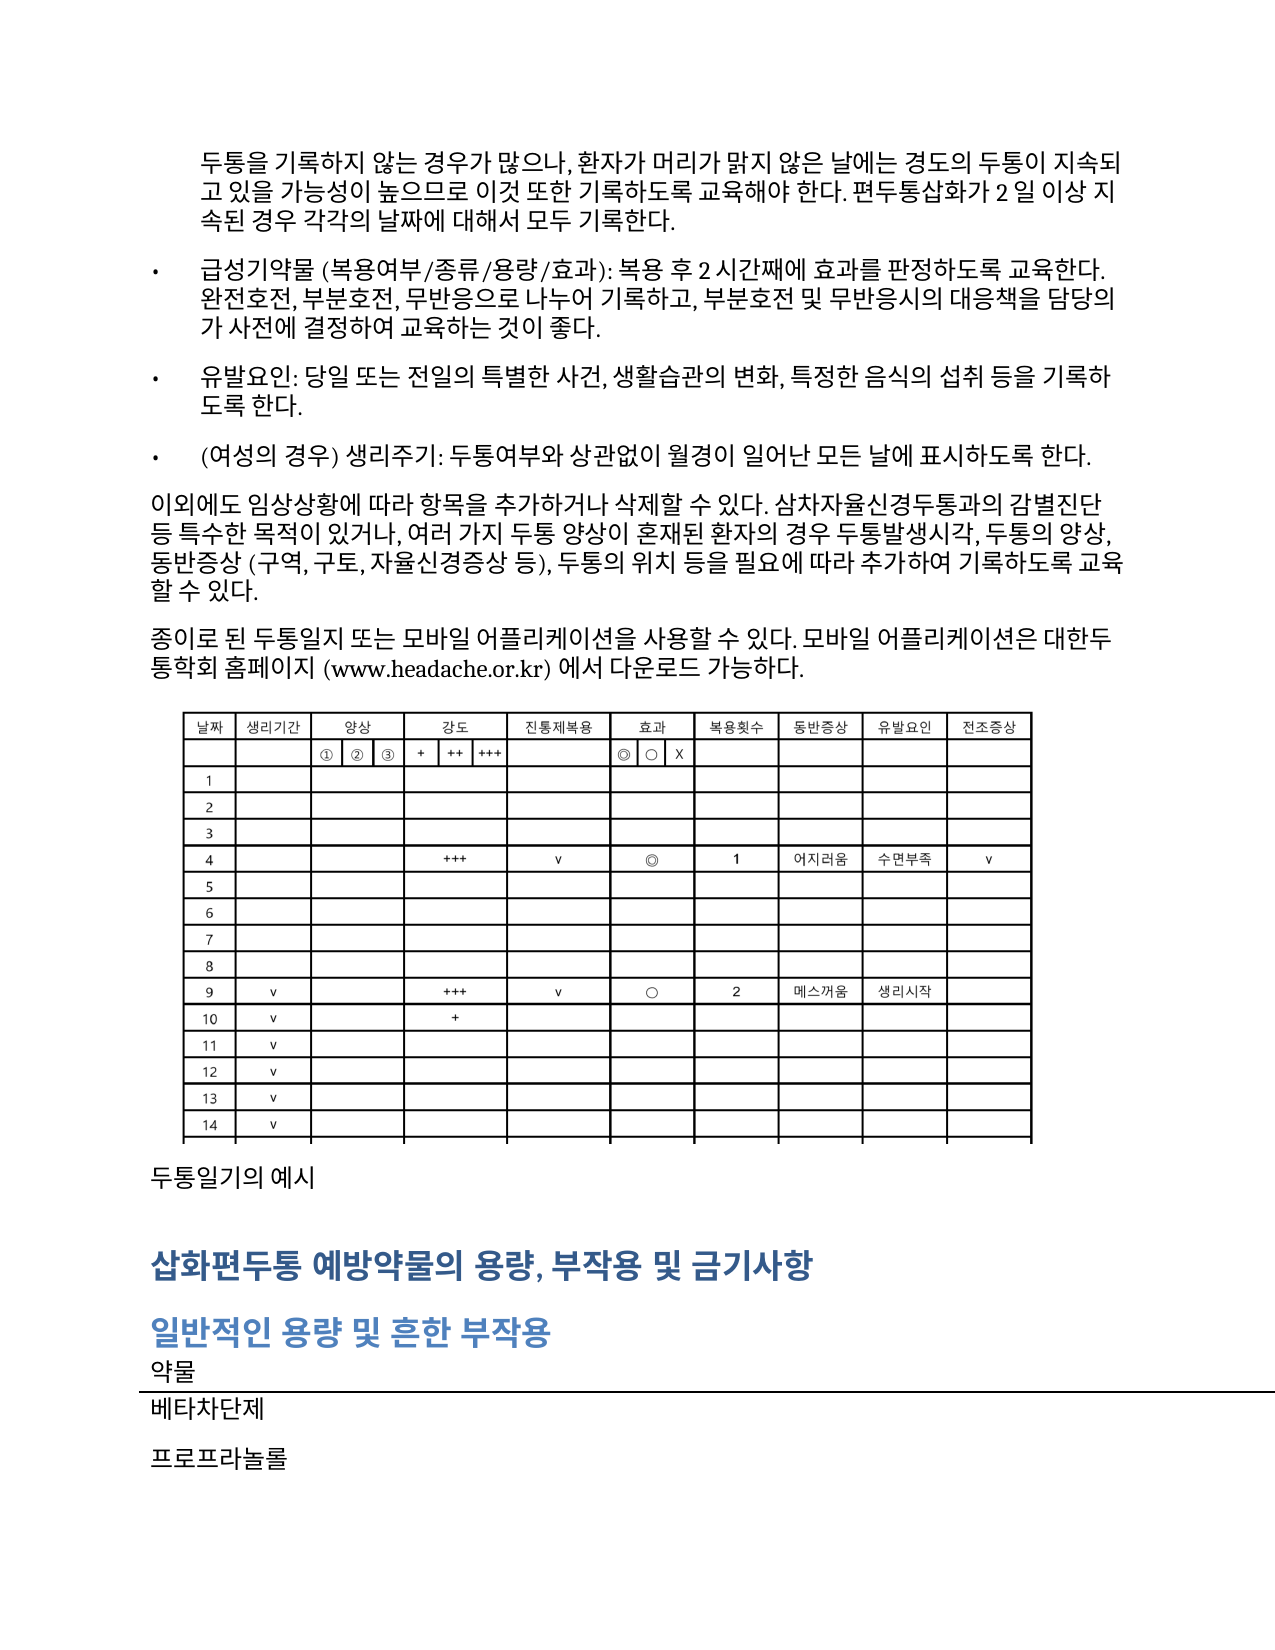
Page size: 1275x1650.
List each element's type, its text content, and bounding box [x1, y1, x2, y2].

list 유발요인: 당일 또는 전일의 특별한 사건, 생활습관의 변화, 특정한 음식의 섭취 등을 기록하도록 한다. [150, 364, 1125, 422]
table_cell 프로프라놀롤 [139, 1442, 1275, 1478]
table_cell 베타차단제 [139, 1393, 1275, 1442]
table_header 약물 [139, 1355, 1275, 1391]
text 두통일기의 예시 [150, 1164, 1125, 1193]
list (여성의 경우) 생리주기: 두통여부와 상관없이 월경이 일어난 모든 날에 표시하도록 한다. [150, 442, 1125, 471]
picture [168, 702, 1044, 1144]
text 종이로 된 두통일지 또는 모바일 어플리케이션을 사용할 수 있다. 모바일 어플리케이션은 대한두통학회 홈페이지 (www.headache.or.kr) 에서 다운로드 가능하다. [150, 626, 1125, 683]
text 이외에도 임상상황에 따라 항목을 추가하거나 삭제할 수 있다. 삼차자율신경두통과의 감별진단 등 특수한 목적이 있거나, 여러 가지 두통 양상이 혼재된 환자의 경우 두통발생시각, 두통의 양상, 동반증상 (구역, 구토, 자율신경증상 등), 두통의 위치 등을 필요에 따라 추가하여 기록하도록 교육할 수 있다. [150, 492, 1125, 607]
subtitle 일반적인 용량 및 흔한 부작용 [150, 1309, 1125, 1355]
list 급성기약물 (복용여부/종류/용량/효과): 복용 후 2시간째에 효과를 판정하도록 교육한다. 완전호전, 부분호전, 무반응으로 나누어 기록하고, 부분호전 및 무반응시의 대응책을 담당의가 사전에 결정하여 교육하는 것이 좋다. [150, 257, 1125, 343]
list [150, 150, 1125, 236]
subtitle 삽화편두통 예방약물의 용량, 부작용 및 금기사항 [150, 1243, 1125, 1289]
